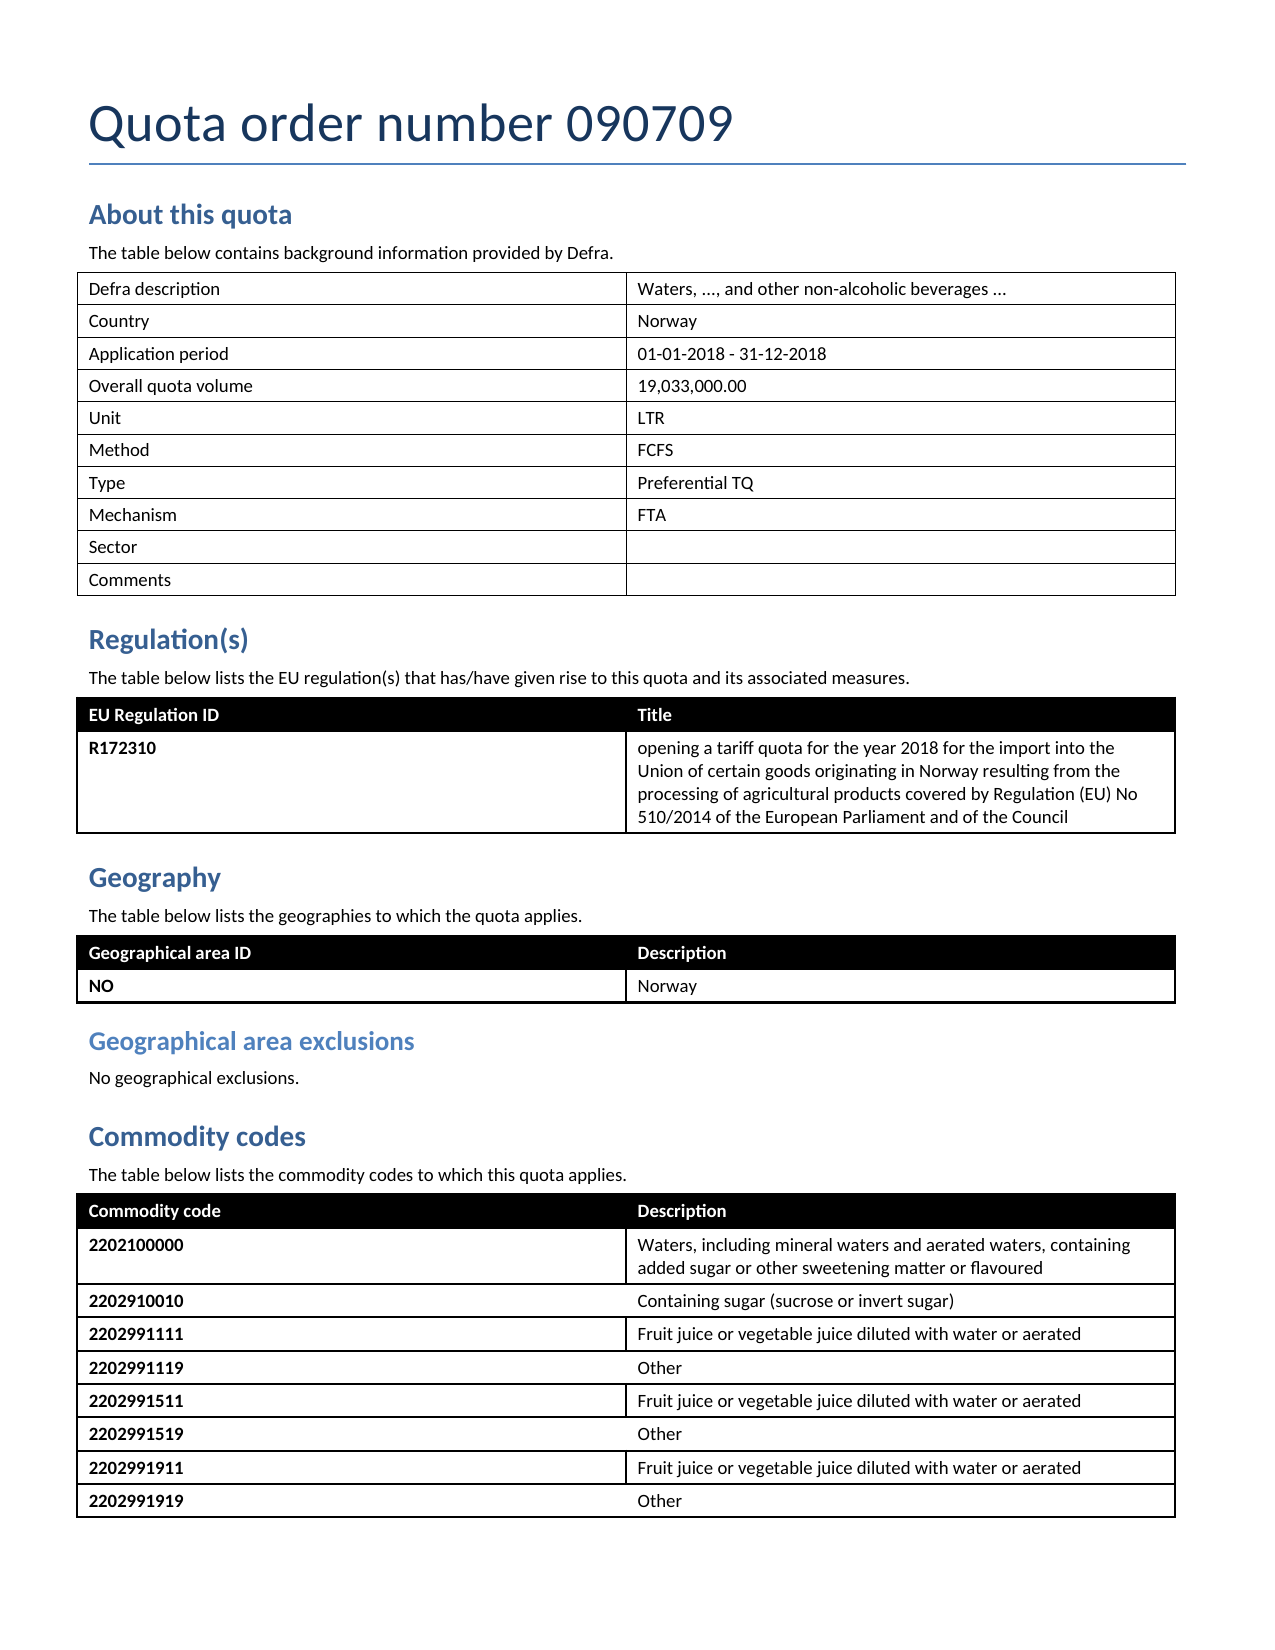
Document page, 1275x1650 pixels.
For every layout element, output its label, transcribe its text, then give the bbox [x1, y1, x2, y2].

text The table below lists the EU regulation(s) that has/have given rise to this quota and its associated measures. [88, 666, 1186, 689]
table_cell Other [626, 1485, 1174, 1516]
subtitle About this quota [88, 196, 1186, 232]
table_cell Sector [78, 531, 626, 563]
text The table below contains background information provided by Defra. [88, 241, 1186, 264]
table_cell 2202991911 [78, 1452, 625, 1483]
table_cell Other [626, 1418, 1174, 1449]
table_cell Norway [627, 305, 1175, 337]
table_cell 2202991119 [78, 1352, 626, 1383]
table_cell 2202991519 [78, 1418, 626, 1449]
table_cell Unit [78, 402, 626, 433]
table_cell Preferential TQ [627, 467, 1175, 498]
table_header Title [626, 699, 1174, 730]
table_cell 2202991511 [78, 1385, 625, 1416]
table_cell 2202991919 [78, 1485, 626, 1516]
subtitle Commodity codes [88, 1118, 1186, 1153]
table_header Waters, ..., and other non-alcoholic beverages ... [627, 273, 1175, 304]
text The table below lists the geographies to which the quota applies. [88, 904, 1186, 927]
table_cell [627, 531, 1175, 563]
table_cell R172310 [78, 732, 625, 832]
table_cell opening a tariff quota for the year 2018 for the import into the Union of certain goods originating in Norway resulting from the processing of agricultural products covered by Regulation (EU) No 510/2014 of the European Parliament and of the Council [627, 732, 1174, 832]
table_header Description [626, 1195, 1174, 1227]
table_cell 2202100000 [78, 1229, 625, 1283]
table_cell LTR [627, 402, 1175, 433]
table_header EU Regulation ID [78, 699, 626, 730]
table_cell FTA [627, 499, 1175, 530]
text No geographical exclusions. [88, 1066, 1186, 1089]
table_cell 01-01-2018 - 31-12-2018 [627, 338, 1175, 369]
table_cell 19,033,000.00 [627, 370, 1175, 401]
table_cell Fruit juice or vegetable juice diluted with water or aerated [627, 1318, 1174, 1349]
table_cell Containing sugar (sucrose or invert sugar) [626, 1285, 1174, 1316]
table_cell FCFS [627, 435, 1175, 466]
table_header Geographical area ID [78, 937, 626, 968]
table_cell NO [78, 970, 625, 1001]
table_cell Overall quota volume [78, 370, 626, 401]
table_cell 2202910010 [78, 1285, 626, 1316]
table_cell 2202991111 [78, 1318, 625, 1349]
table_cell Country [78, 305, 626, 337]
table_cell Norway [627, 970, 1174, 1001]
table_cell Method [78, 435, 626, 466]
subtitle Regulation(s) [88, 621, 1186, 657]
table_cell Fruit juice or vegetable juice diluted with water or aerated [627, 1385, 1174, 1416]
table_cell Comments [78, 564, 626, 595]
table_cell Other [626, 1352, 1174, 1383]
table_header Commodity code [78, 1195, 626, 1227]
table_cell Type [78, 467, 626, 498]
table_header Description [626, 937, 1174, 968]
table_header Defra description [78, 273, 626, 304]
table_cell Fruit juice or vegetable juice diluted with water or aerated [627, 1452, 1174, 1483]
table_cell [627, 564, 1175, 595]
text The table below lists the commodity codes to which this quota applies. [88, 1163, 1186, 1186]
subtitle Geography [88, 859, 1186, 895]
title Quota order number 090709 [88, 88, 1186, 165]
table_cell Mechanism [78, 499, 626, 530]
subtitle Geographical area exclusions [88, 1024, 1186, 1057]
table_cell Application period [78, 338, 626, 369]
table_cell Waters, including mineral waters and aerated waters, containing added sugar or other sweetening matter or flavoured [627, 1229, 1174, 1283]
